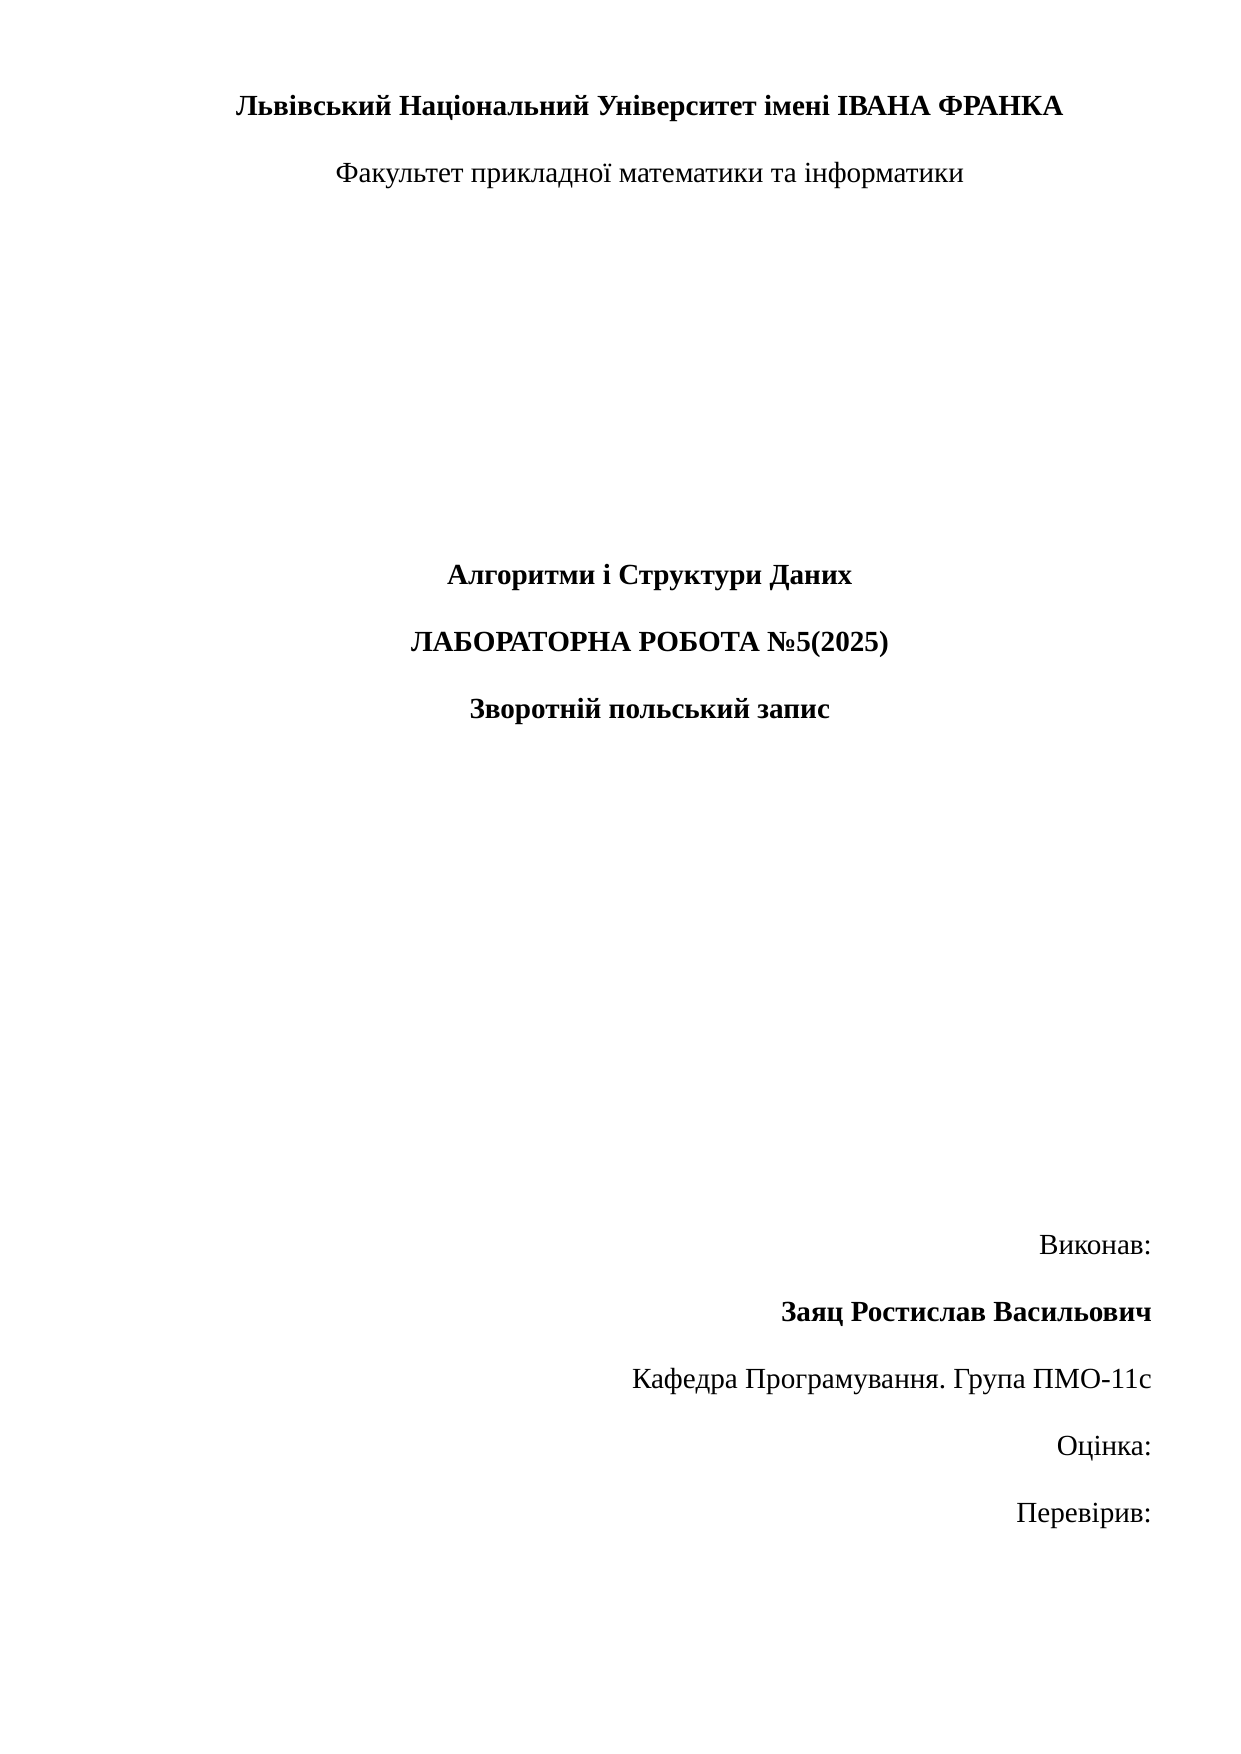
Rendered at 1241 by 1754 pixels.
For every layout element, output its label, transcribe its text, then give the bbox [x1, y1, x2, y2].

text Оцінка: [148, 1428, 1152, 1462]
text Алгоритми і Структури Даних [148, 557, 1152, 591]
text Факультет прикладної математики та інформатики [148, 156, 1152, 189]
text Виконав: [148, 1227, 1152, 1261]
text Львівський Національний Університет імені ІВАНА ФРАНКА [148, 88, 1152, 122]
text Зворотній польський запис [148, 691, 1152, 725]
text Перевірив: [148, 1495, 1152, 1529]
text Заяц Ростислав Васильович [148, 1294, 1152, 1328]
text ЛАБОРАТОРНА РОБОТА №5(2025) [148, 624, 1152, 658]
text Кафедра Програмування. Група ПМО-11с [148, 1361, 1152, 1395]
